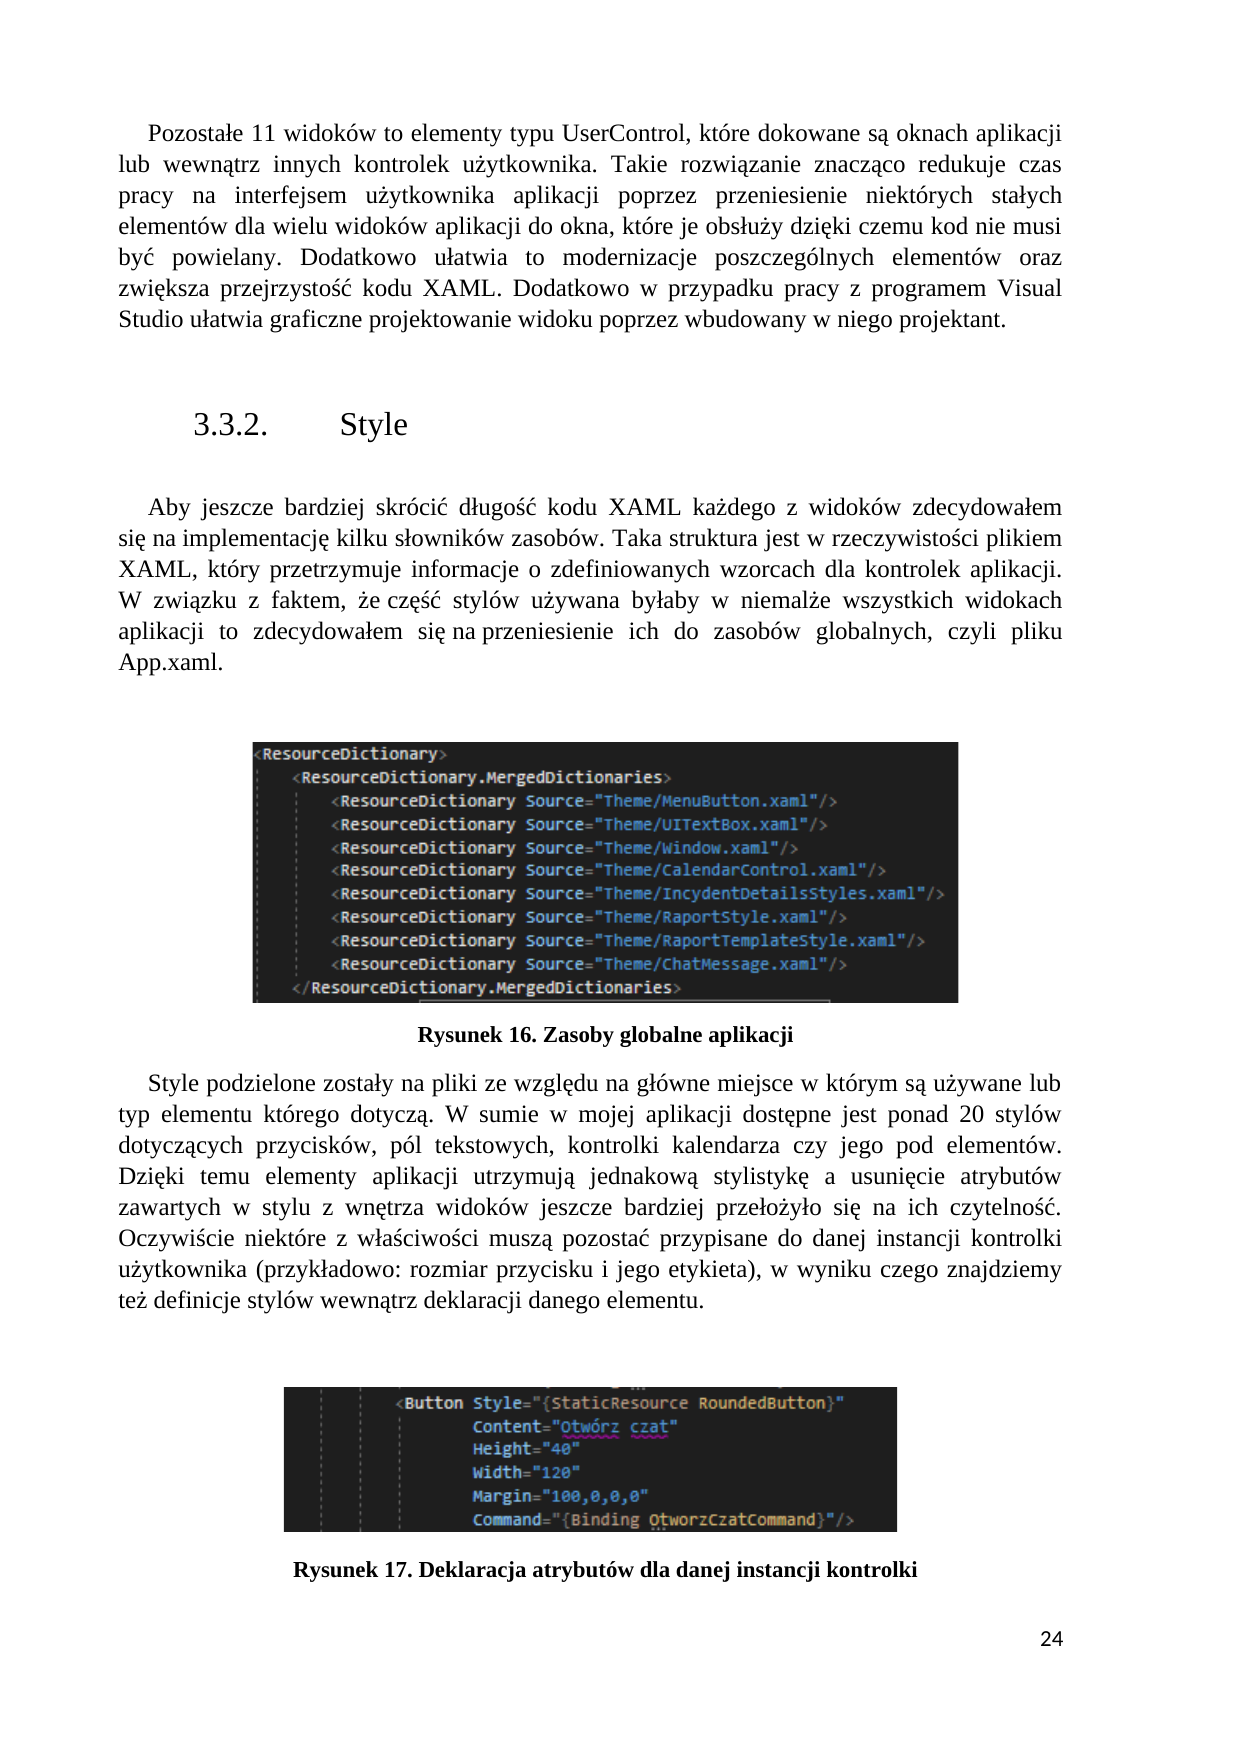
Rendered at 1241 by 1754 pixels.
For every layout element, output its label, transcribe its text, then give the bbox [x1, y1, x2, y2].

text Pozostałe 11 widoków to elementy typu UserControl, które dokowane są oknach aplikacji lub wewnątrz innych kontrolek użytkownika. Takie rozwiązanie znacząco redukuje czas pracy na interfejsem użytkownika aplikacji poprzez przeniesienie niektórych stałych elementów dla wielu widoków aplikacji do okna, które je obsłuży dzięki czemu kod nie musi być powielany. Dodatkowo ułatwia to modernizacje poszczególnych elementów oraz zwiększa przejrzystość kodu XAML. Dodatkowo w przypadku pracy z programem Visual Studio ułatwia graficzne projektowanie widoku poprzez wbudowany w niego projektant. [118, 118, 1063, 333]
subtitle Style [193, 404, 1063, 442]
picture [283, 1387, 898, 1532]
text Style podzielone zostały na pliki ze względu na główne miejsce w którym są używane lub typ elementu którego dotyczą. W sumie w mojej aplikacji dostępne jest ponad 20 stylów dotyczących przycisków, pól tekstowych, kontrolki kalendarza czy jego pod elementów. Dzięki temu elementy aplikacji utrzymują jednakową stylistykę a usunięcie atrybutów zawartych w stylu z wnętrza widoków jeszcze bardziej przełożyło się na ich czytelność. Oczywiście niektóre z właściwości muszą pozostać przypisane do danej instancji kontrolki użytkownika (przykładowo: rozmiar przycisku i jego etykieta), w wyniku czego znajdziemy też definicje stylów wewnątrz deklaracji danego elementu. [118, 1068, 1063, 1314]
text Rysunek 16. Zasoby globalne aplikacji [118, 1021, 1063, 1047]
text Aby jeszcze bardziej skrócić długość kodu XAML każdego z widoków zdecydowałem się na implementację kilku słowników zasobów. Taka struktura jest w rzeczywistości plikiem XAML, który przetrzymuje informacje o zdefiniowanych wzorcach dla kontrolek aplikacji. W związku z faktem, że część stylów używana byłaby w niemalże wszystkich widokach aplikacji to zdecydowałem się na przeniesienie ich do zasobów globalnych, czyli pliku App.xaml. [118, 492, 1063, 676]
picture [252, 742, 959, 1003]
text Rysunek 17. Deklaracja atrybutów dla danej instancji kontrolki [118, 1556, 1063, 1583]
